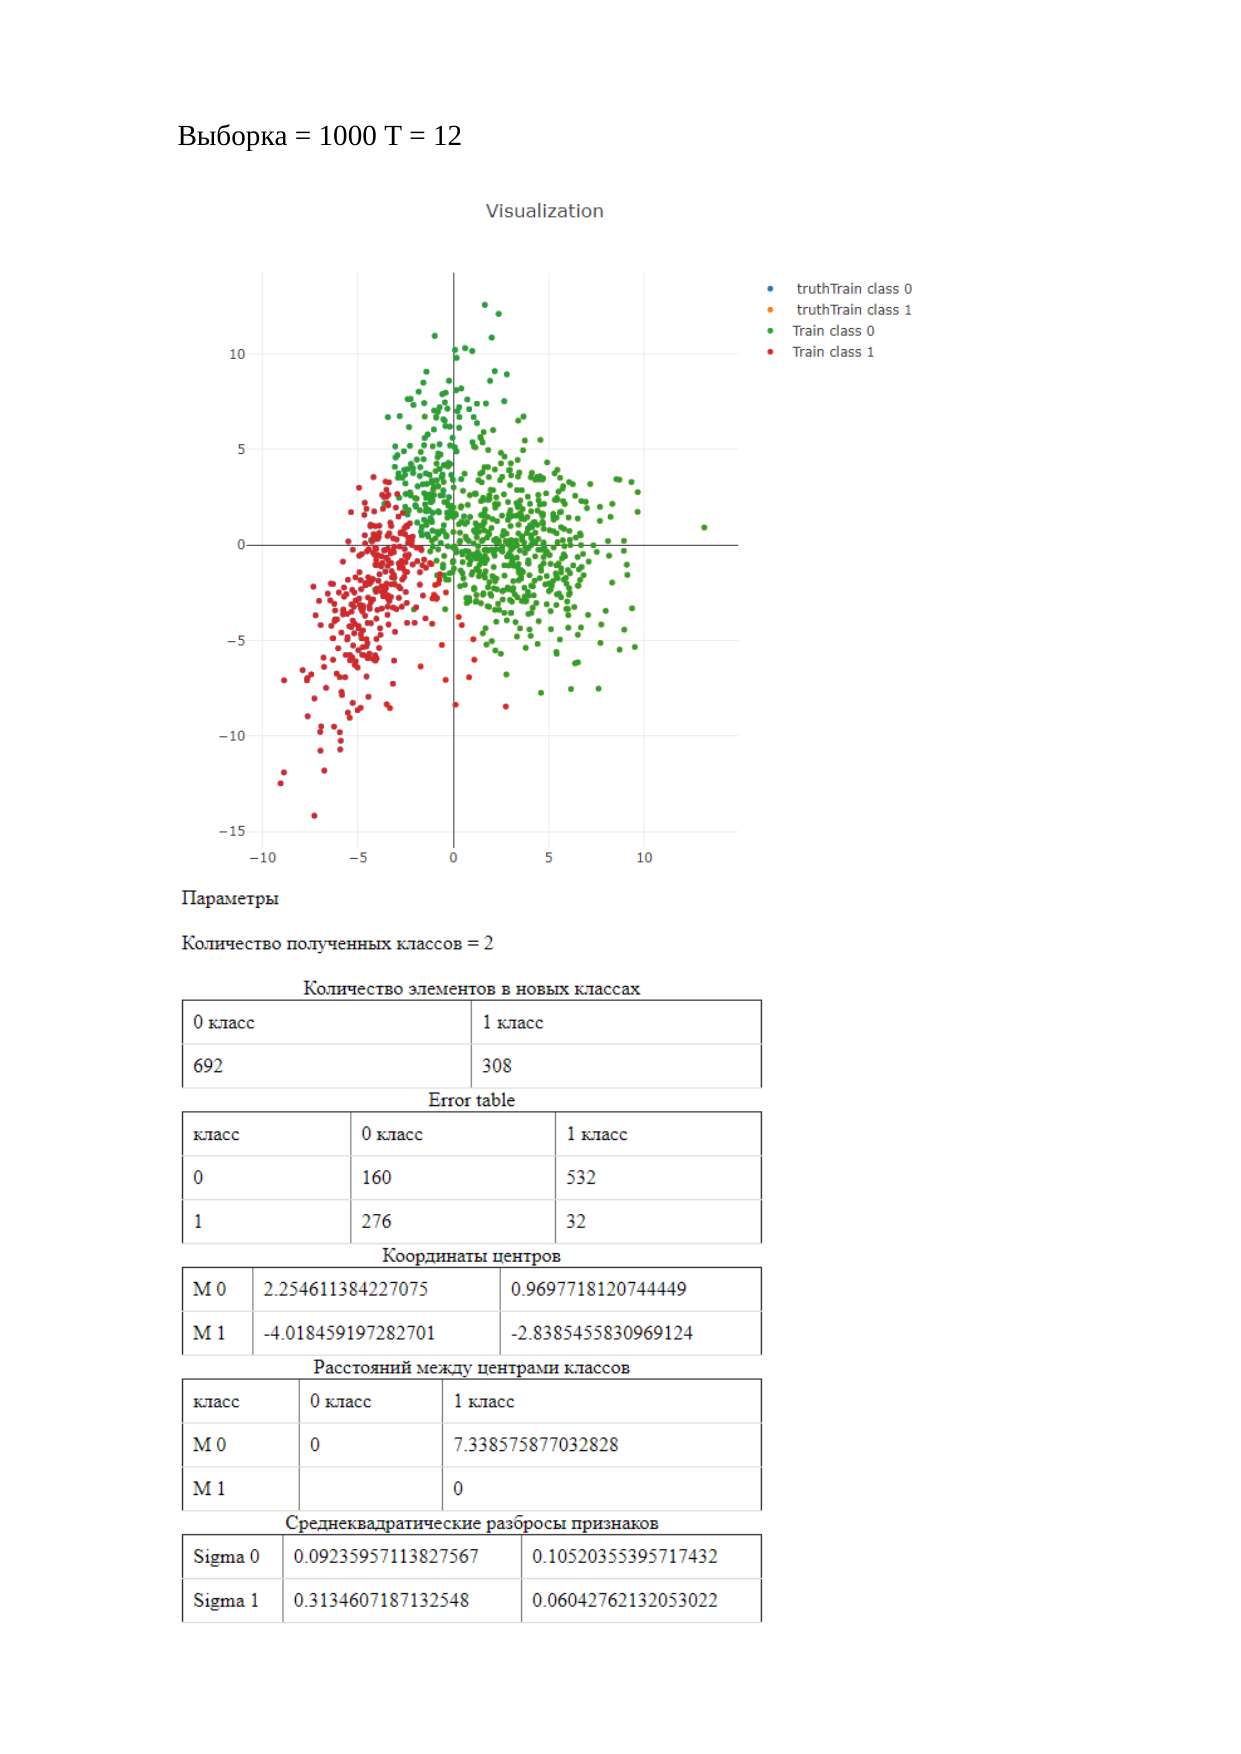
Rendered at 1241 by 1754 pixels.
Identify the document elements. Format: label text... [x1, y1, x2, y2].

picture [177, 151, 934, 1632]
text Выборка = 1000 T = 12 [177, 118, 1152, 152]
